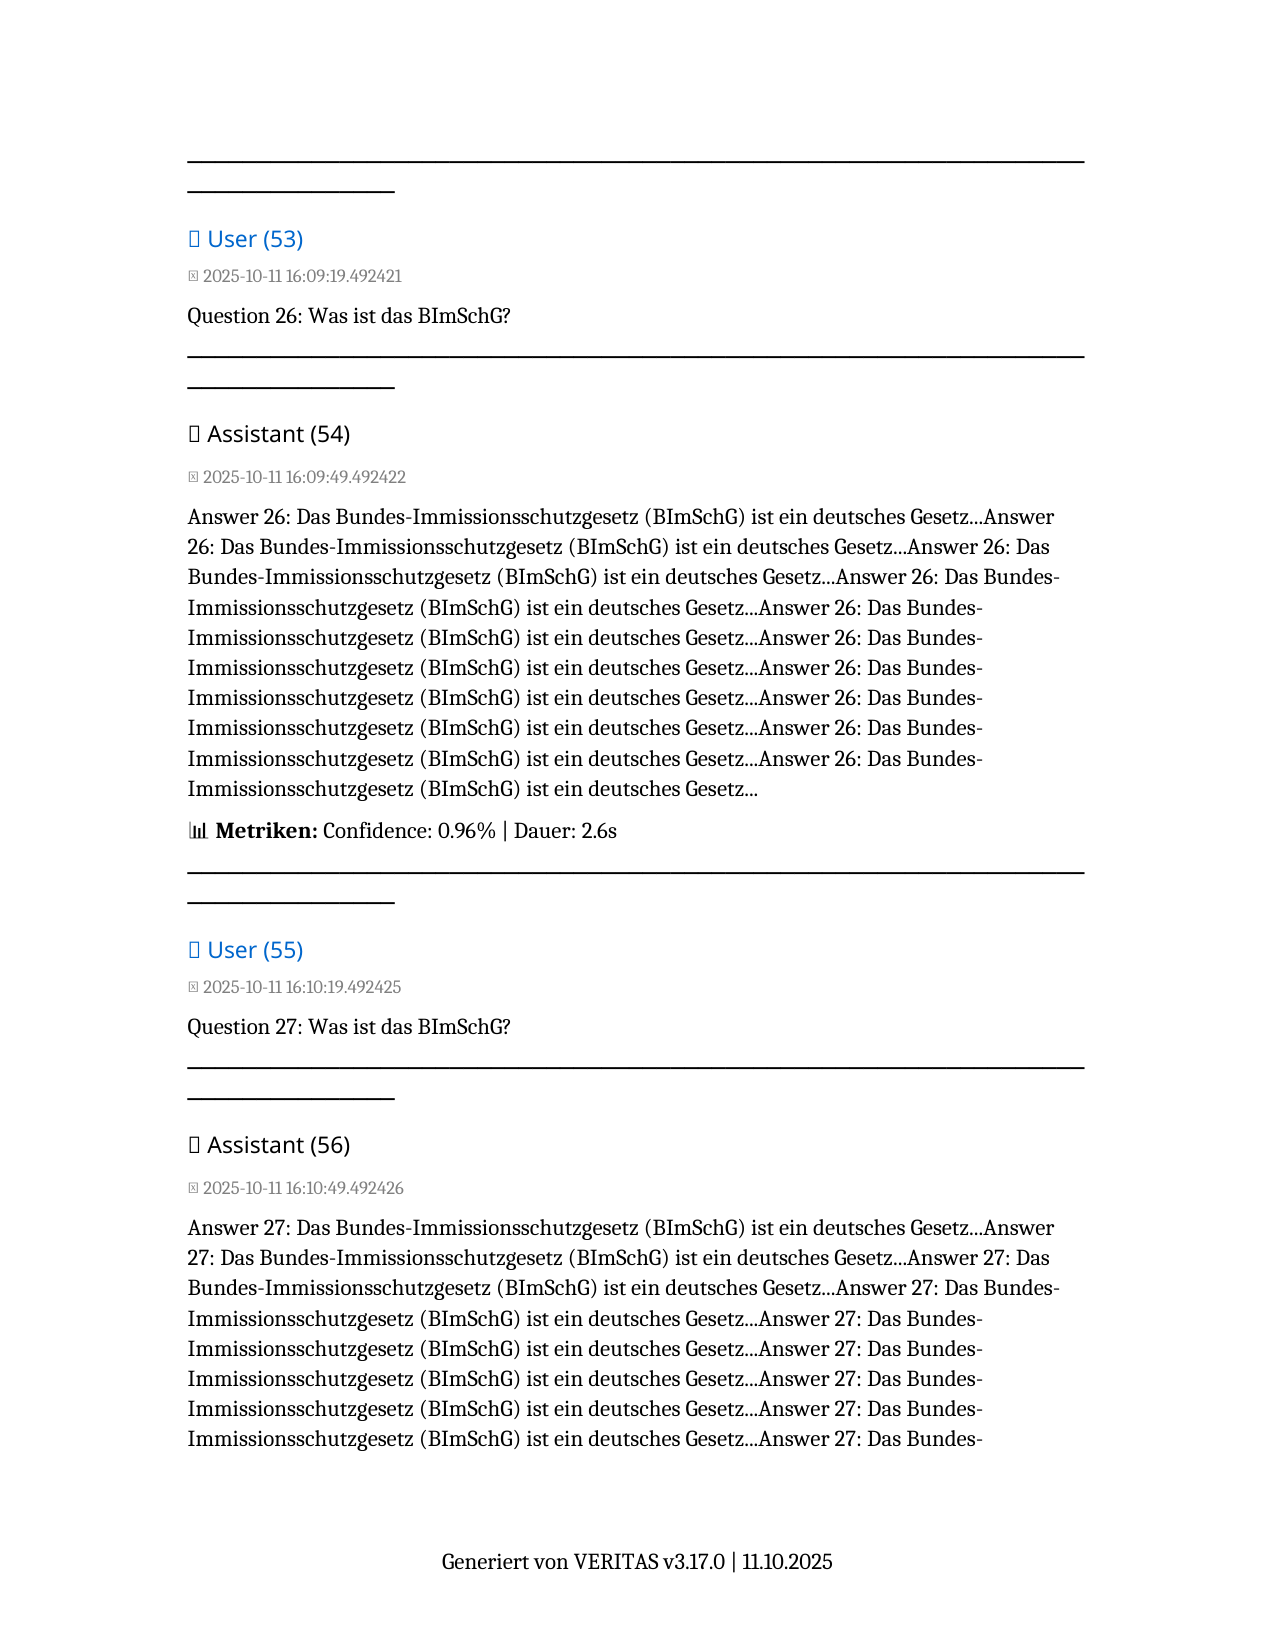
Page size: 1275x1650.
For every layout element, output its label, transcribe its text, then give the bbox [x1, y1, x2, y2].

text 🙋 User (53) [187, 223, 1087, 254]
text ⏰ 2025-10-11 16:10:19.492425 [187, 976, 1087, 998]
text ──────────────────────────────────────────────────────────────────────────────── [187, 345, 1087, 402]
text Answer 26: Das Bundes-Immissionsschutzgesetz (BImSchG) ist ein deutsches Gesetz...Answer 26: Das Bundes-Immissionsschutzgesetz (BImSchG) ist ein deutsches Gesetz...Answer 26: Das Bundes-Immissionsschutzgesetz (BImSchG) ist ein deutsches Gesetz...Answer 26: Das Bundes-Immissionsschutzgesetz (BImSchG) ist ein deutsches Gesetz...Answer 26: Das Bundes-Immissionsschutzgesetz (BImSchG) ist ein deutsches Gesetz...Answer 26: Das Bundes-Immissionsschutzgesetz (BImSchG) ist ein deutsches Gesetz...Answer 26: Das Bundes-Immissionsschutzgesetz (BImSchG) ist ein deutsches Gesetz...Answer 26: Das Bundes-Immissionsschutzgesetz (BImSchG) ist ein deutsches Gesetz...Answer 26: Das Bundes-Immissionsschutzgesetz (BImSchG) ist ein deutsches Gesetz...Answer 26: Das Bundes-Immissionsschutzgesetz (BImSchG) ist ein deutsches Gesetz... [187, 504, 1087, 802]
text 📊 Metriken: Confidence: 0.96% | Dauer: 2.6s [187, 818, 1087, 845]
text ⏰ 2025-10-11 16:10:49.492426 [187, 1177, 1087, 1199]
text 🤖 Assistant (56) [187, 1129, 1087, 1160]
text ⏰ 2025-10-11 16:09:49.492422 [187, 466, 1087, 488]
text 🙋 User (55) [187, 934, 1087, 965]
text ──────────────────────────────────────────────────────────────────────────────── [187, 861, 1087, 918]
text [187, 1215, 1087, 1453]
text ⏰ 2025-10-11 16:09:19.492421 [187, 265, 1087, 287]
text ──────────────────────────────────────────────────────────────────────────────── [187, 1056, 1087, 1113]
text Question 27: Was ist das BImSchG? [187, 1013, 1087, 1040]
text 🤖 Assistant (54) [187, 418, 1087, 449]
text ──────────────────────────────────────────────────────────────────────────────── [187, 150, 1087, 207]
text Question 26: Was ist das BImSchG? [187, 302, 1087, 329]
